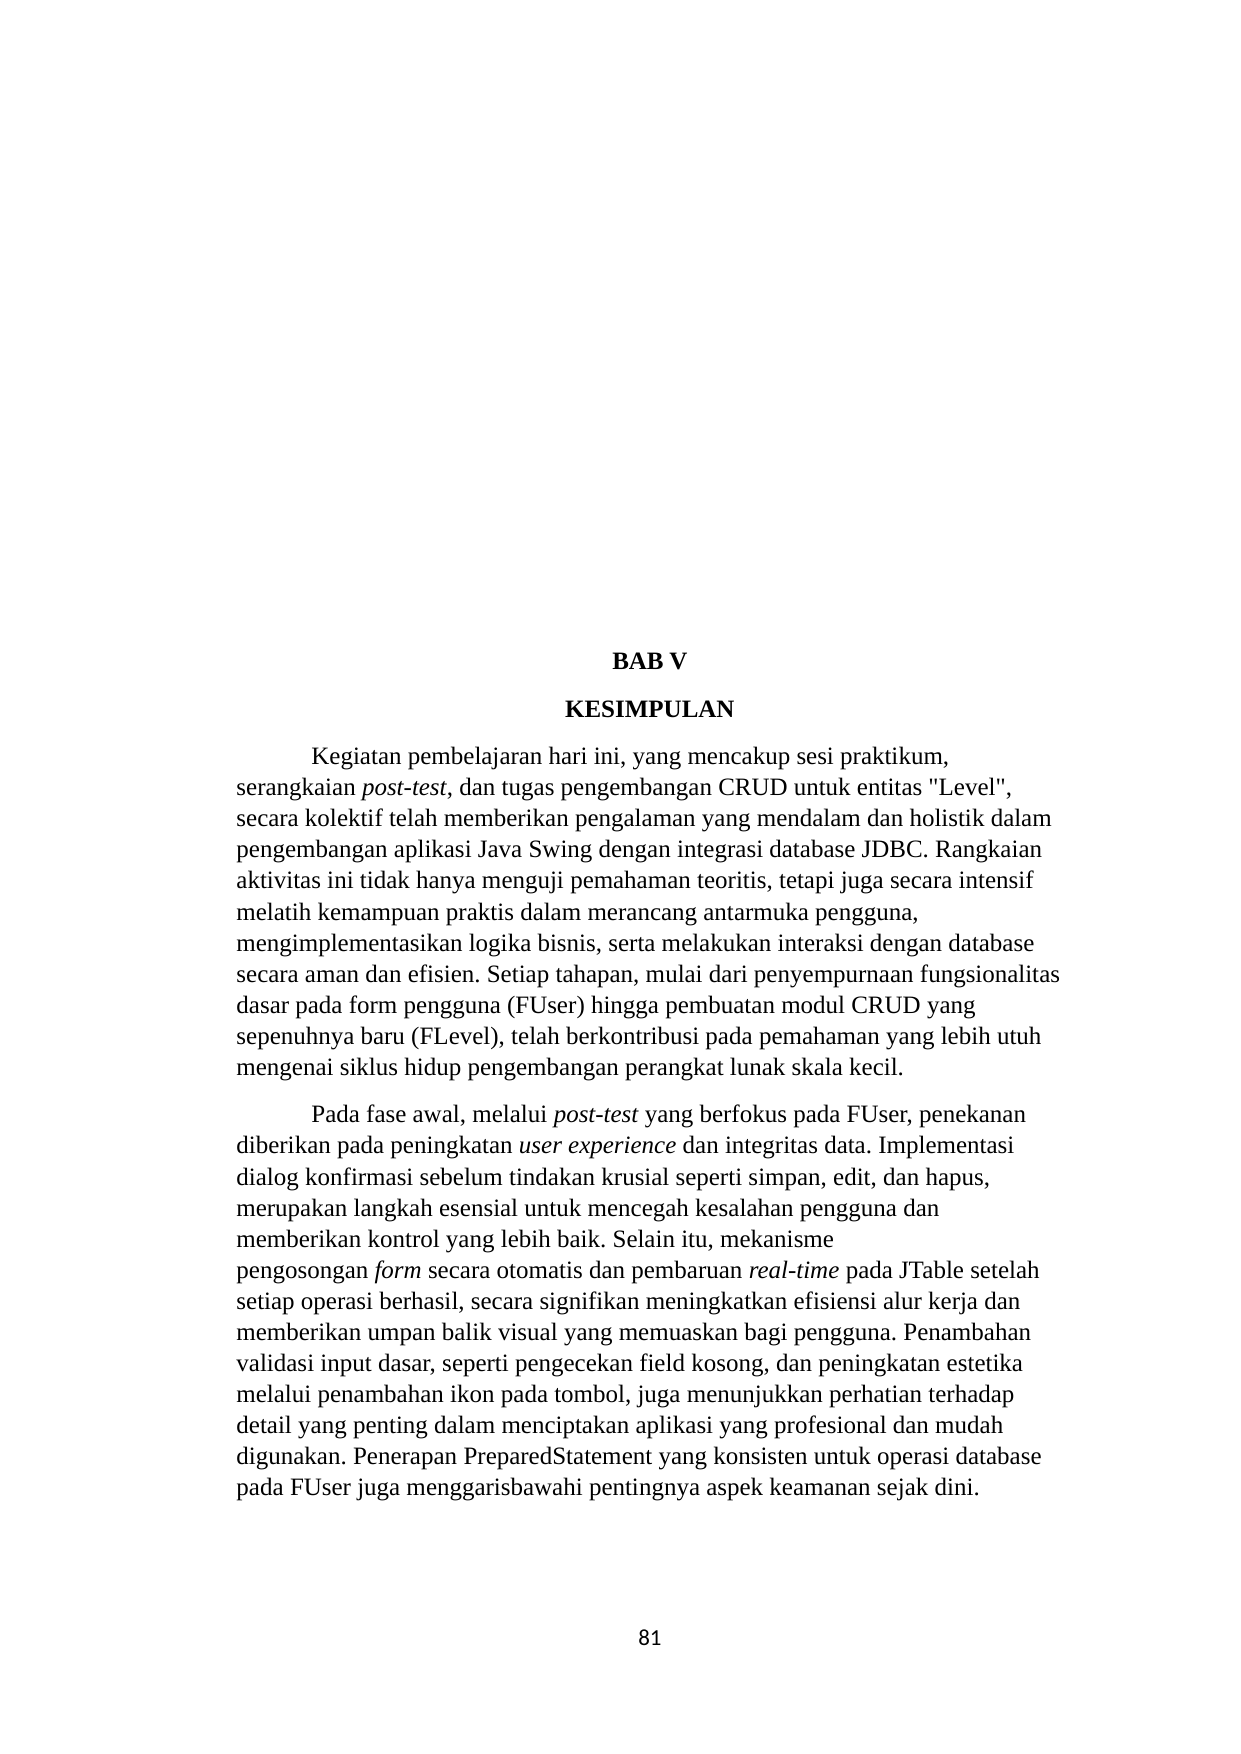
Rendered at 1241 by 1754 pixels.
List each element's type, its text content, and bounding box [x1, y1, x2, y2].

text Pada fase awal, melalui post-test yang berfokus pada FUser, penekanan diberikan pada peningkatan user experience dan integritas data. Implementasi dialog konfirmasi sebelum tindakan krusial seperti simpan, edit, dan hapus, merupakan langkah esensial untuk mencegah kesalahan pengguna dan memberikan kontrol yang lebih baik. Selain itu, mekanisme pengosongan form secara otomatis dan pembaruan real-time pada JTable setelah setiap operasi berhasil, secara signifikan meningkatkan efisiensi alur kerja dan memberikan umpan balik visual yang memuaskan bagi pengguna. Penambahan validasi input dasar, seperti pengecekan field kosong, dan peningkatan estetika melalui penambahan ikon pada tombol, juga menunjukkan perhatian terhadap detail yang penting dalam menciptakan aplikasi yang profesional dan mudah digunakan. Penerapan PreparedStatement yang konsisten untuk operasi database pada FUser juga menggarisbawahi pentingnya aspek keamanan sejak dini. [236, 1099, 1063, 1501]
subtitle BAB V [236, 646, 1063, 675]
text Kegiatan pembelajaran hari ini, yang mencakup sesi praktikum, serangkaian post-test, dan tugas pengembangan CRUD untuk entitas "Level", secara kolektif telah memberikan pengalaman yang mendalam dan holistik dalam pengembangan aplikasi Java Swing dengan integrasi database JDBC. Rangkaian aktivitas ini tidak hanya menguji pemahaman teoritis, tetapi juga secara intensif melatih kemampuan praktis dalam merancang antarmuka pengguna, mengimplementasikan logika bisnis, serta melakukan interaksi dengan database secara aman dan efisien. Setiap tahapan, mulai dari penyempurnaan fungsionalitas dasar pada form pengguna (FUser) hingga pembuatan modul CRUD yang sepenuhnya baru (FLevel), telah berkontribusi pada pemahaman yang lebih utuh mengenai siklus hidup pengembangan perangkat lunak skala kecil. [236, 741, 1063, 1081]
subtitle KESIMPULAN [236, 694, 1063, 722]
